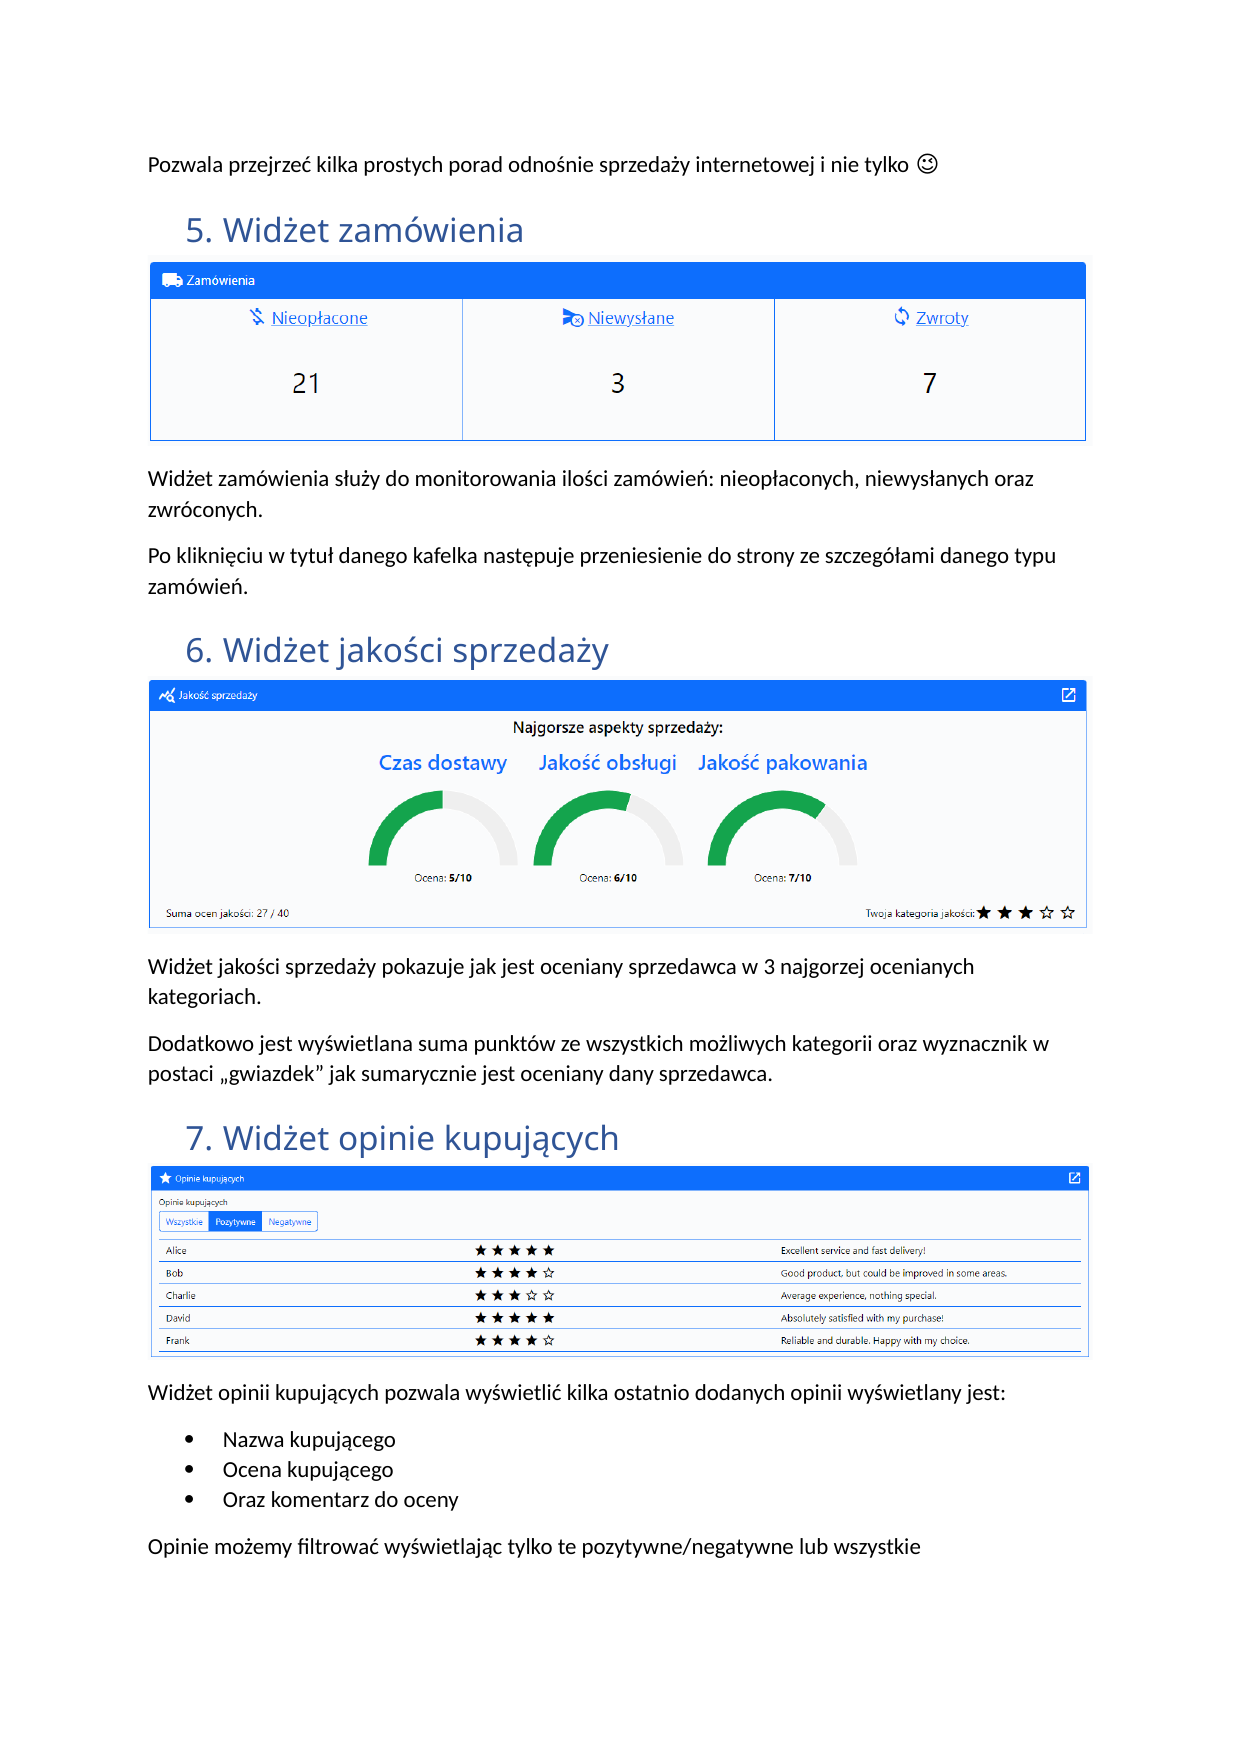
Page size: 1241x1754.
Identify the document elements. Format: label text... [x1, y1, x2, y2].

picture [147, 255, 1093, 446]
text Dodatkowo jest wyświetlana suma punktów ze wszystkich możliwych kategorii oraz wyznacznik w postaci „gwiazdek” jak sumarycznie jest oceniany dany sprzedawca. [148, 1029, 1093, 1087]
text Opinie możemy filtrować wyświetlając tylko te pozytywne/negatywne lub wszystkie [148, 1532, 1093, 1560]
list Nazwa kupującego [185, 1425, 1093, 1453]
text Po kliknięciu w tytuł danego kafelka następuje przeniesienie do strony ze szczegółami danego typu zamówień. [148, 542, 1093, 600]
text Pozwala przejrzeć kilka prostych porad odnośnie sprzedaży internetowej i nie tylko [148, 148, 1093, 179]
picture [147, 1163, 1093, 1360]
text Widżet zamówienia służy do monitorowania ilości zamówień: nieopłaconych, niewysłanych oraz zwróconych. [148, 464, 1093, 523]
text Widżet opinii kupujących pozwala wyświetlić kilka ostatnio dodanych opinii wyświetlany jest: [148, 1378, 1093, 1406]
subtitle Widżet jakości sprzedaży [185, 627, 1093, 672]
subtitle Widżet zamówienia [185, 206, 1093, 252]
list Oraz komentarz do oceny [185, 1486, 1093, 1513]
picture [147, 676, 1093, 934]
subtitle Widżet opinie kupujących [185, 1114, 1093, 1160]
text Widżet jakości sprzedaży pokazuje jak jest oceniany sprzedawca w 3 najgorzej ocenianych kategoriach. [148, 952, 1093, 1010]
list Ocena kupującego [185, 1455, 1093, 1483]
